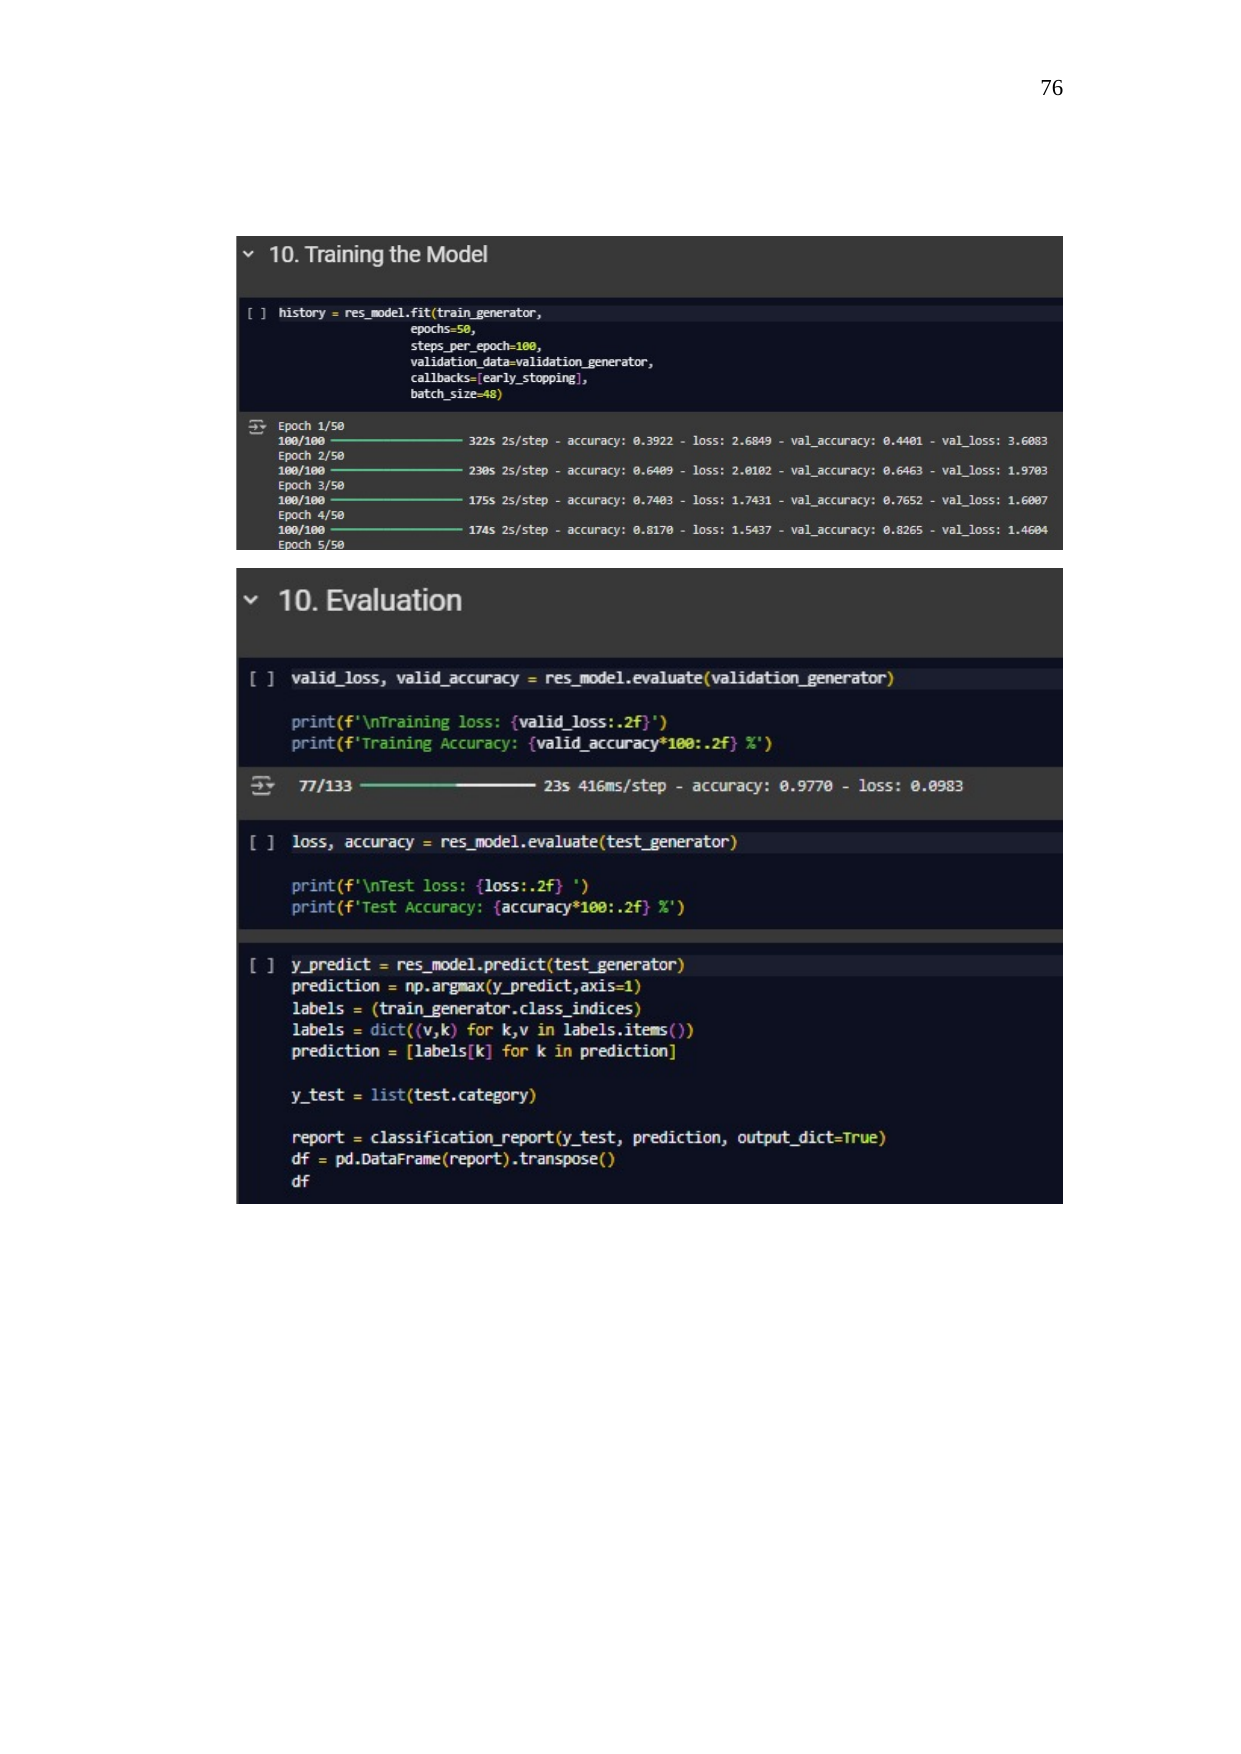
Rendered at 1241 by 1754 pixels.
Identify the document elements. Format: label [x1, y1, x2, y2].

picture [236, 236, 1063, 550]
picture [236, 568, 1063, 1204]
